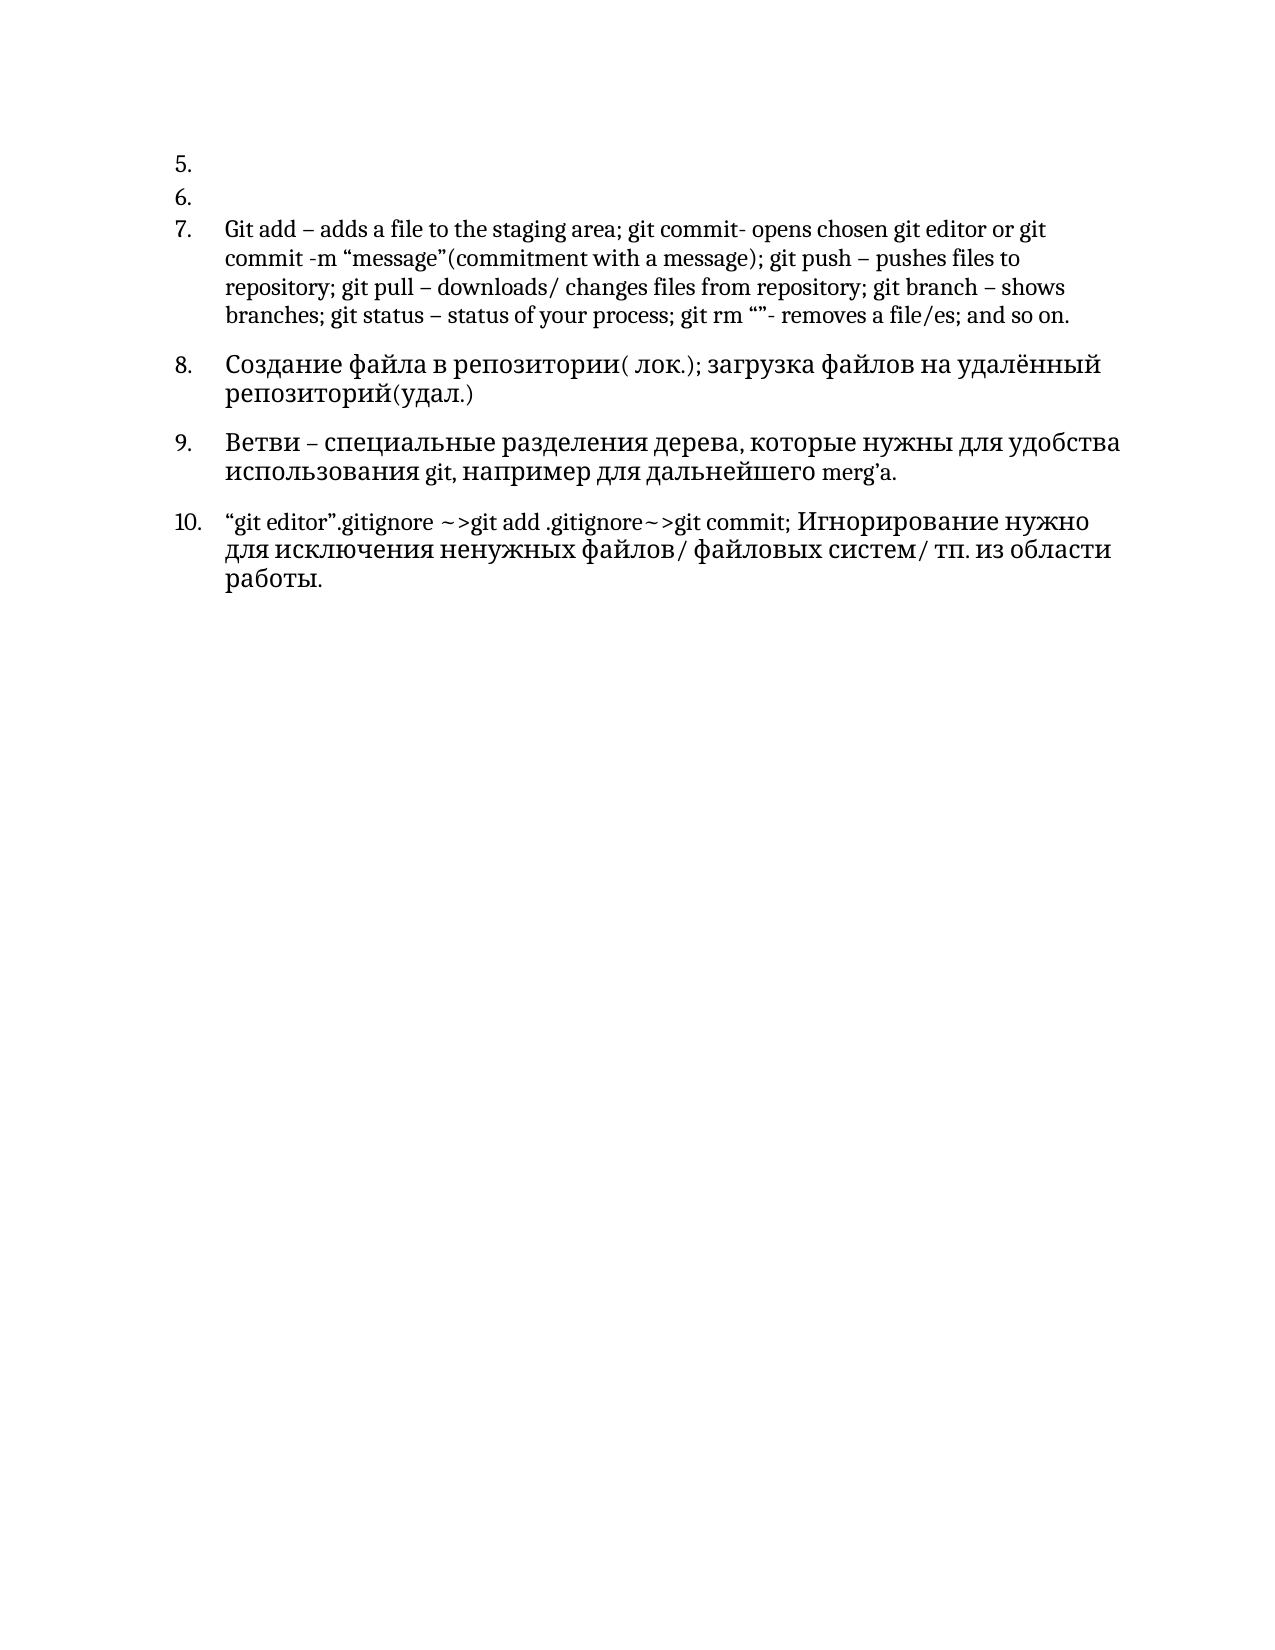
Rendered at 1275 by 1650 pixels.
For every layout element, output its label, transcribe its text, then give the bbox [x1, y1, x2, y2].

list Git add – adds a file to the staging area; git commit- opens chosen git editor or git commit -m “message”(commitment with a message); git push – pushes files to repository; git pull – downloads/ changes files from repository; git branch – shows branches; git status – status of your process; git rm “”- removes a file/es; and so on. [175, 215, 1125, 330]
list Ветви – специальные разделения дерева, которые нужны для удобства использования git, например для дальнейшего merg’a. [175, 429, 1125, 487]
list “git editor”.gitignore ~>git add .gitignore~>git commit; Игнорирование нужно для исключения ненужных файлов/ файловых систем/ тп. из области работы. [175, 507, 1125, 594]
list Создание файла в репозитории( лок.); загрузка файлов на удалённый репозиторий(удал.) [175, 351, 1125, 408]
